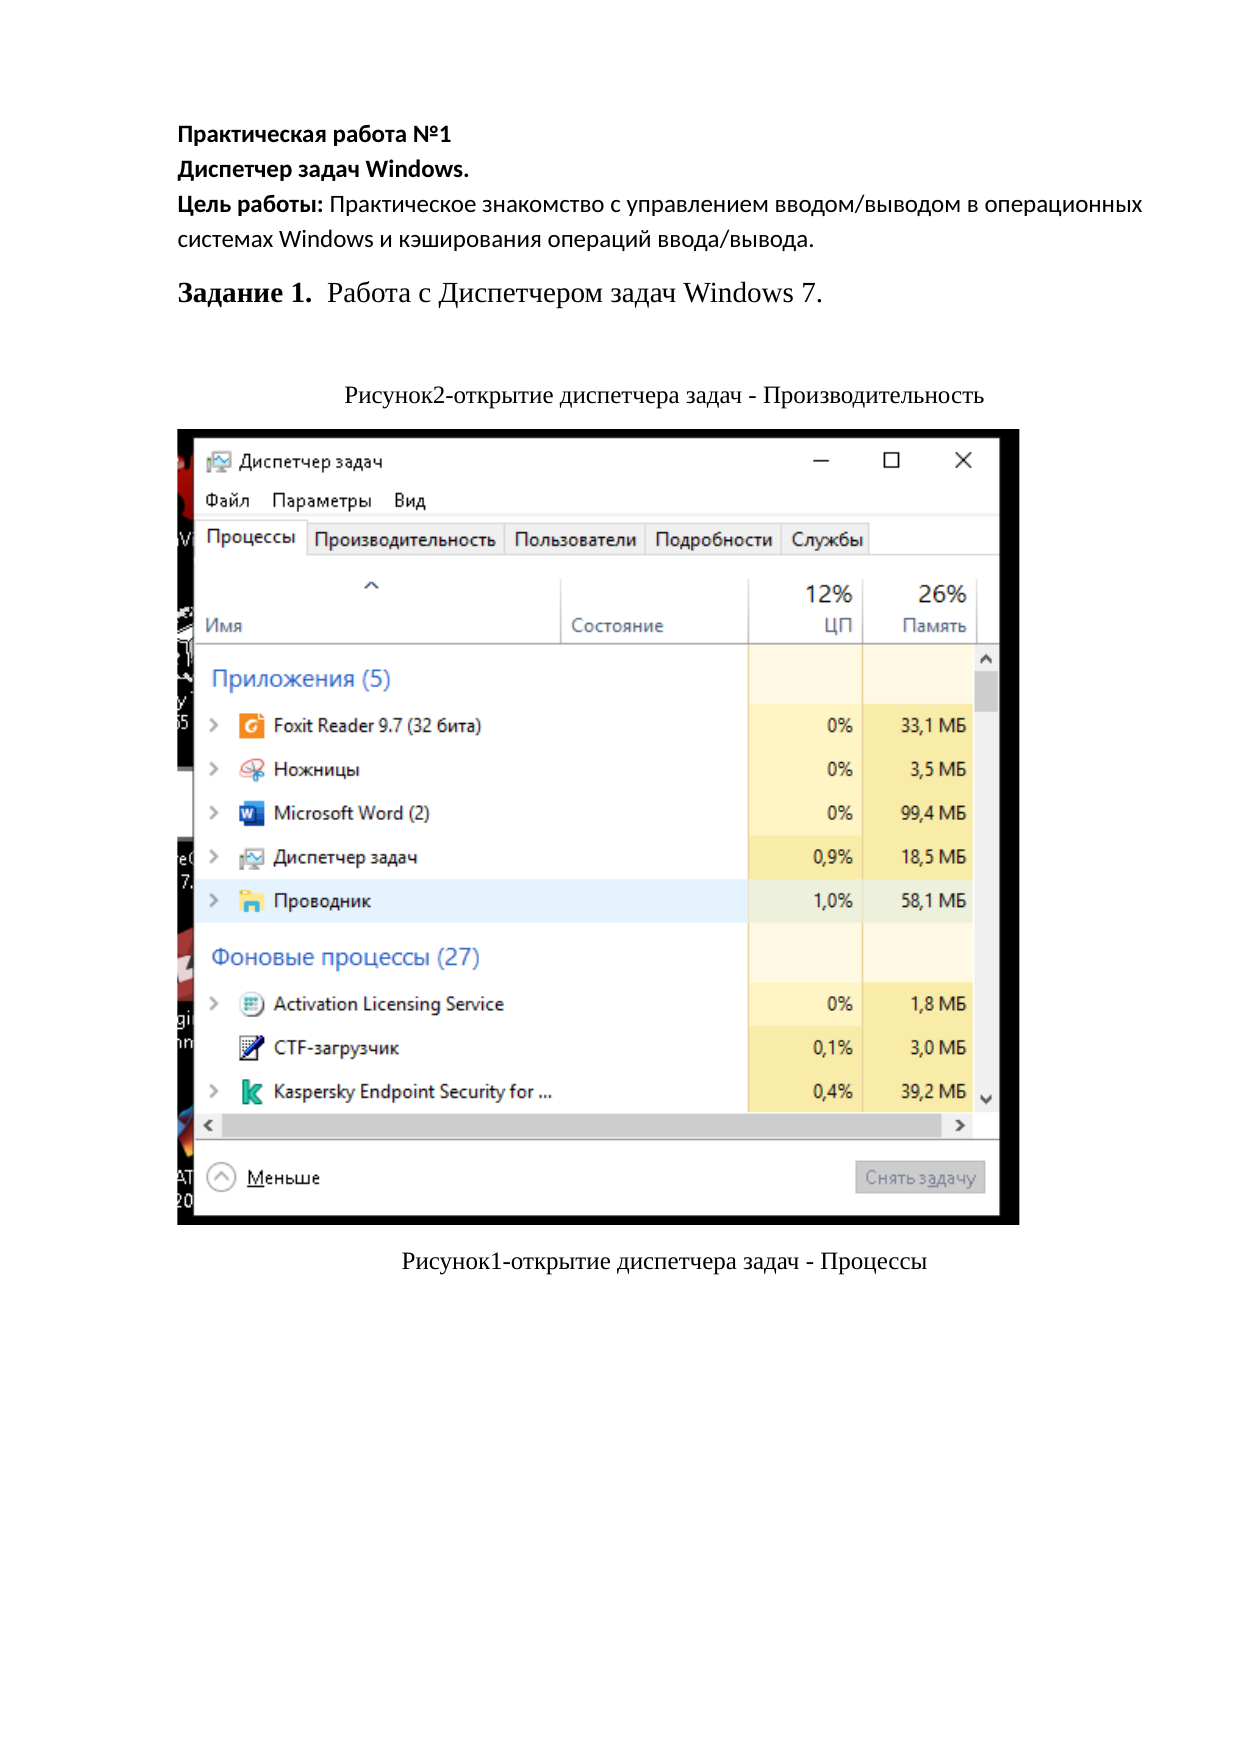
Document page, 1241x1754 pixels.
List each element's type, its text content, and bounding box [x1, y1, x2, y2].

text Задание 1. Работа с Диспетчером задач Windows 7. [177, 275, 1152, 308]
picture [177, 429, 1020, 1225]
text Практическая работа №1 Диспетчер задач Windows. Цель работы: Практическое знакомство с управлением вводом/выводом в операционных системах Windows и кэширования операций ввода/вывода. [177, 118, 1152, 254]
text Рисунок1-открытие диспетчера задач - Процессы [177, 1246, 1152, 1274]
text Рисунок2-открытие диспетчера задач - Производительность [177, 380, 1152, 408]
